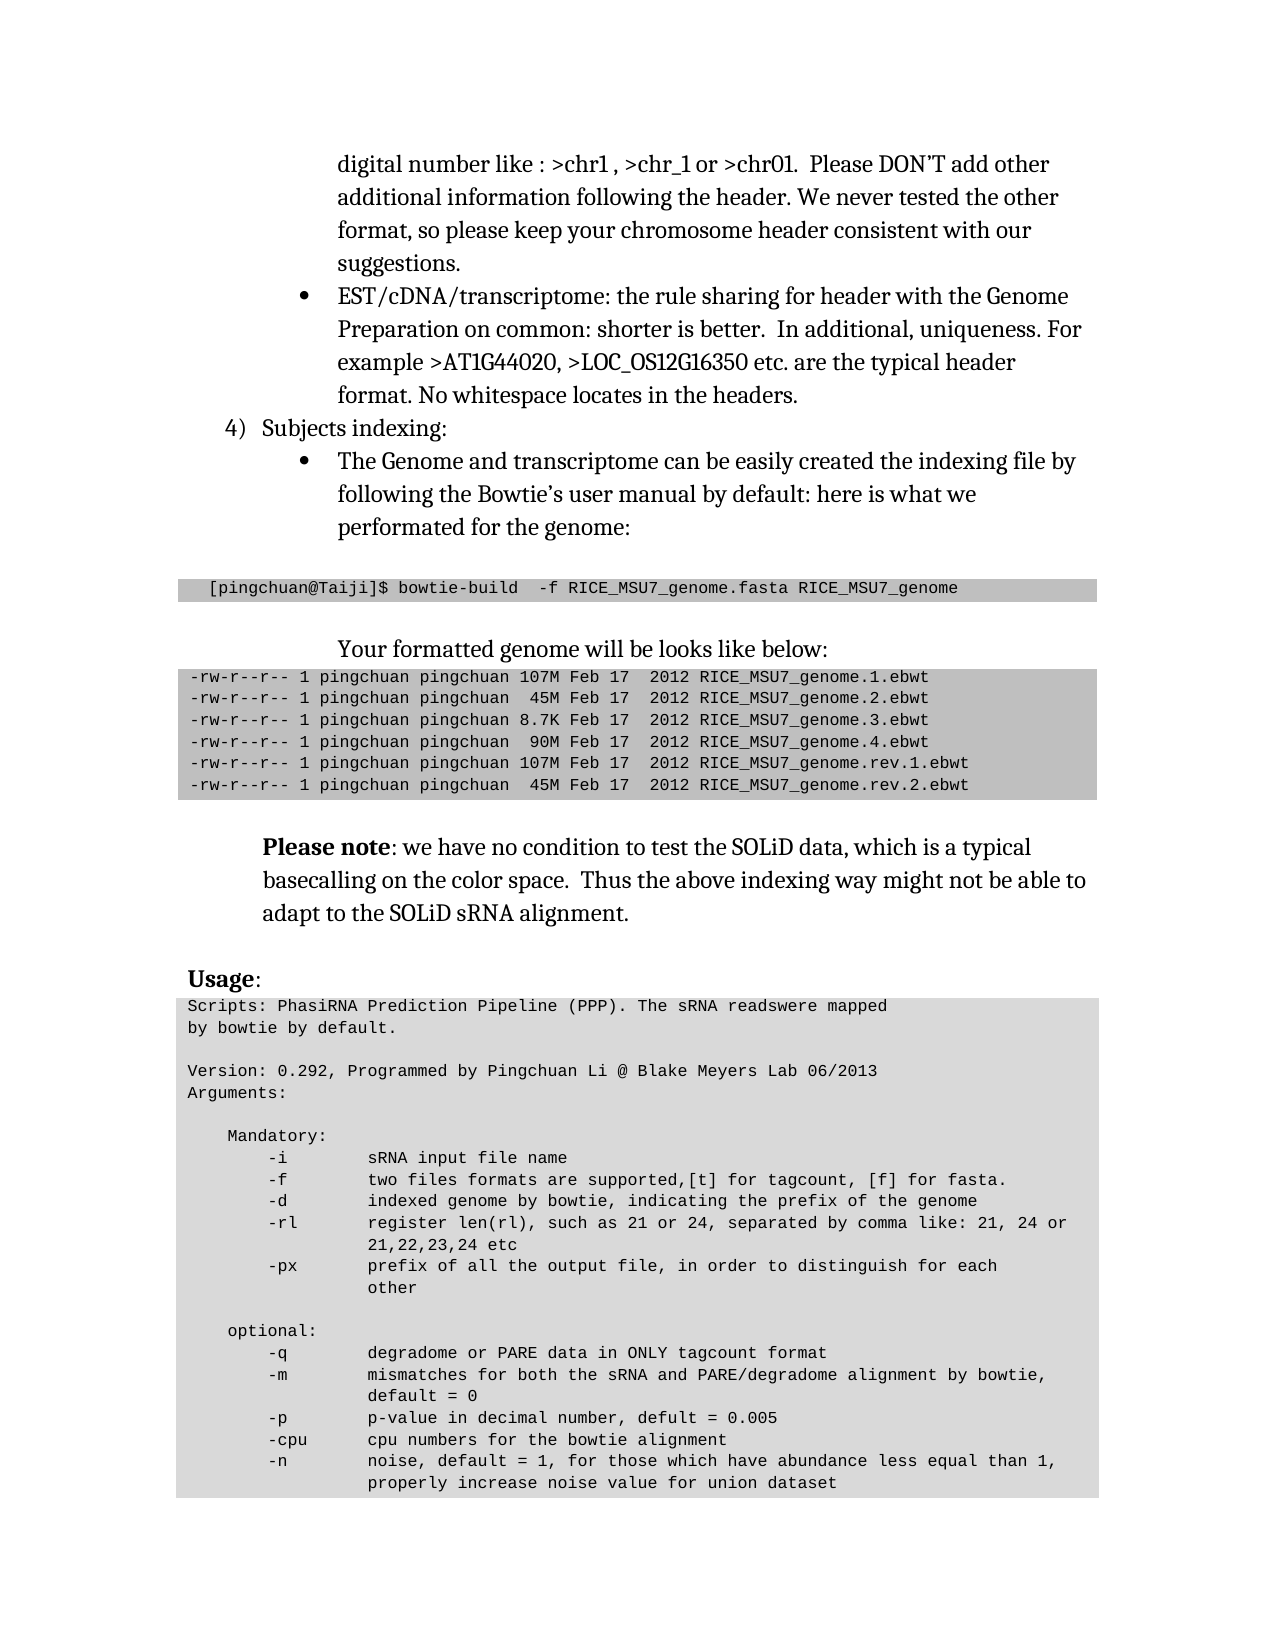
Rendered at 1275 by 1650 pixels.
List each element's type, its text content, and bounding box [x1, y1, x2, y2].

list Subjects indexing: [225, 414, 1087, 443]
text Usage: [187, 965, 1087, 994]
list The Genome and transcriptome can be easily created the indexing file by following the Bowtie’s user manual by default: here is what we performated for the genome: [300, 447, 1087, 542]
text Please note: we have no condition to test the SOLiD data, which is a typical basecalling on the color space. Thus the above indexing way might not be able to adapt to the SOLiD sRNA alignment. [262, 833, 1087, 928]
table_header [176, 998, 1099, 1498]
text Your formatted genome will be looks like below: [300, 635, 1087, 664]
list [300, 150, 1087, 278]
list EST/cDNA/transcriptome: the rule sharing for header with the Genome Preparation on common: shorter is better. In additional, uniqueness. For example >AT1G44020, >LOC_OS12G16350 etc. are the typical header format. No whitespace locates in the headers. [300, 282, 1087, 410]
table_header -rw-r--r-- 1 pingchuan pingchuan 107M Feb 17 2012 RICE_MSU7_genome.1.ebwt -rw-r--r-- 1 pingchuan pingchuan 45M Feb 17 2012 RICE_MSU7_genome.2.ebwt -rw-r--r-- 1 pingchuan pingchuan 8.7K Feb 17 2012 RICE_MSU7_genome.3.ebwt -rw-r--r-- 1 pingchuan pingchuan 90M Feb 17 2012 RICE_MSU7_genome.4.ebwt -rw-r--r-- 1 pingchuan pingchuan 107M Feb 17 2012 RICE_MSU7_genome.rev.1.ebwt -rw-r--r-- 1 pingchuan pingchuan 45M Feb 17 2012 RICE_MSU7_genome.rev.2.ebwt [178, 669, 1097, 800]
table_header [pingchuan@Taiji]$ bowtie-build -f RICE_MSU7_genome.fasta RICE_MSU7_genome [178, 579, 1097, 602]
